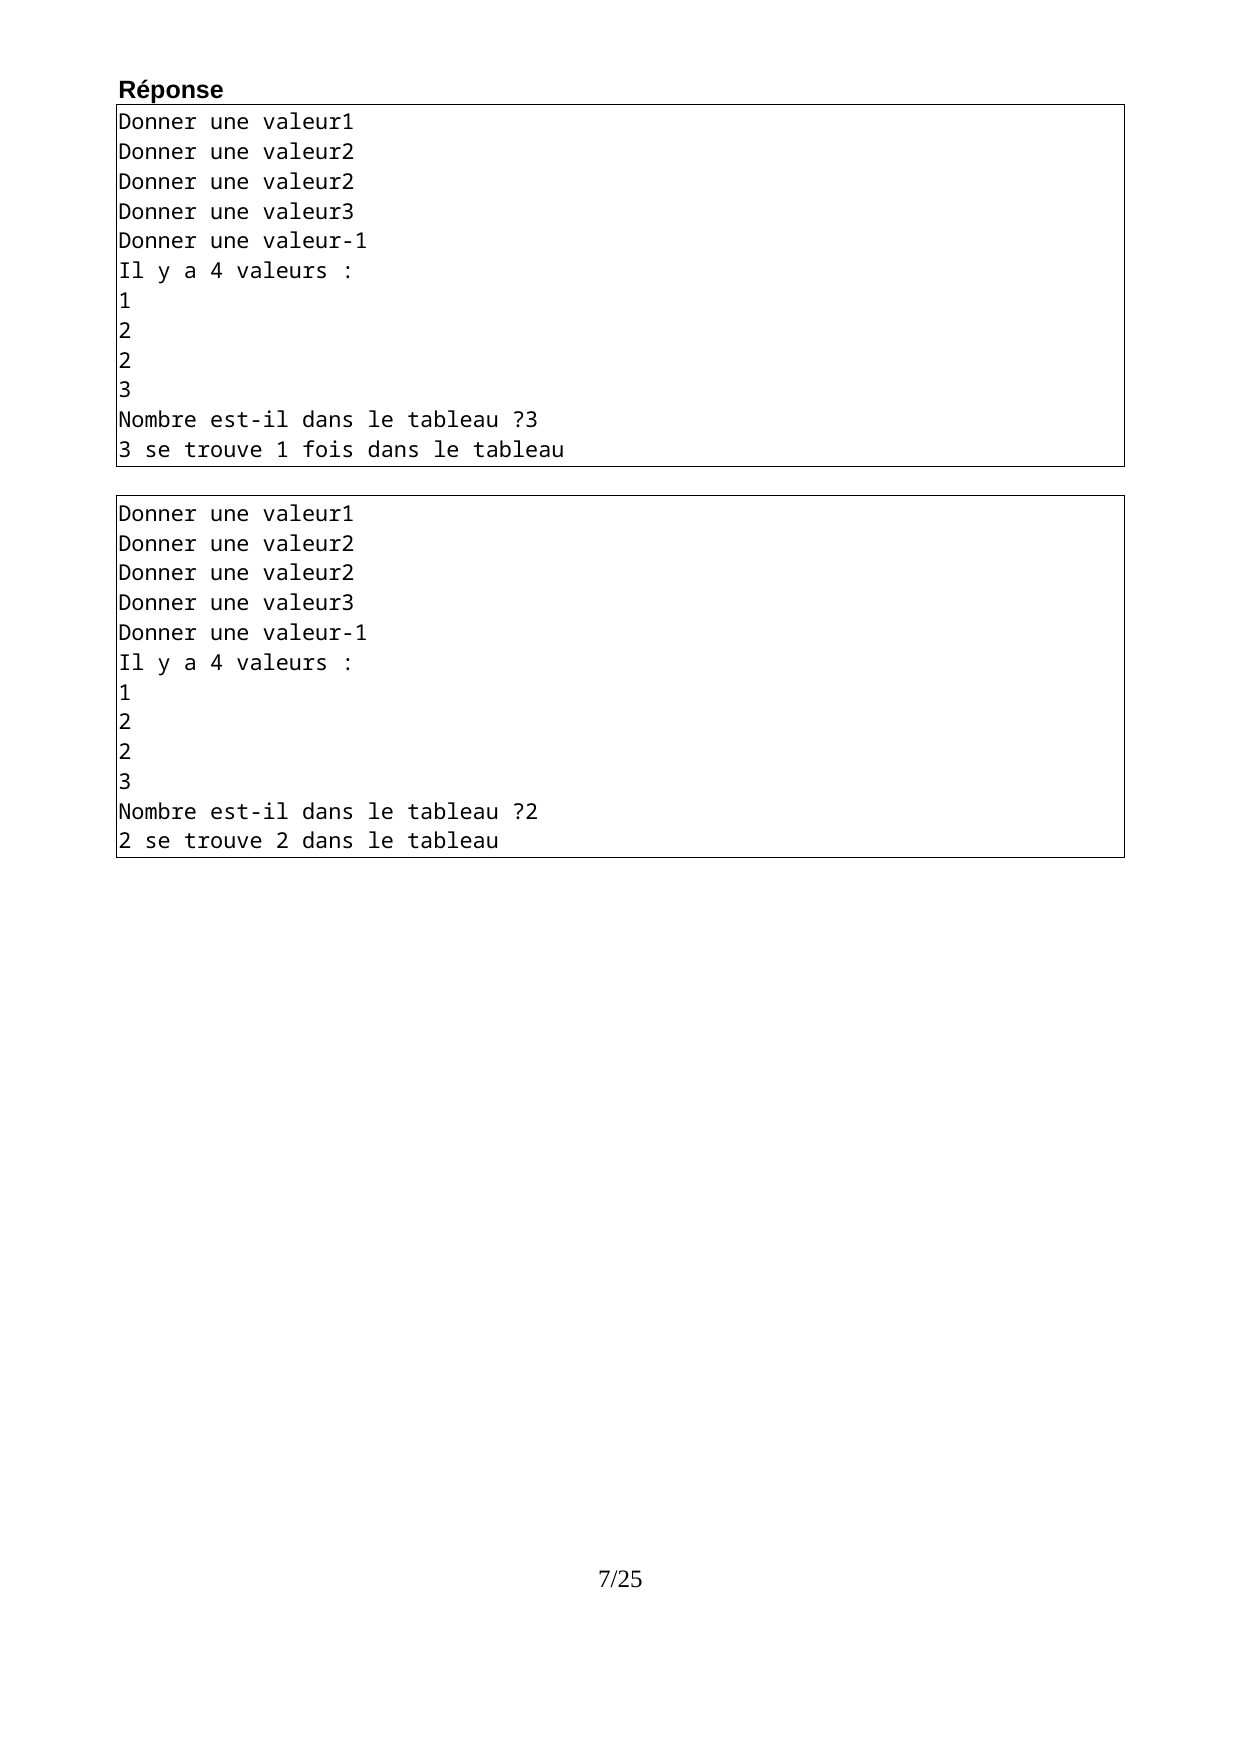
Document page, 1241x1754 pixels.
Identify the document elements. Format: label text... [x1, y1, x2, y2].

text Réponse [118, 75, 1122, 104]
text Donner une valeur1 [117, 105, 1124, 136]
text 2 [118, 345, 1122, 374]
text 3 [118, 374, 1122, 404]
text 3 se trouve 1 fois dans le tableau [117, 431, 1124, 466]
text Donner une valeur2 [118, 557, 1122, 587]
text 2 [118, 315, 1122, 345]
text 2 [118, 736, 1122, 766]
text 1 [118, 285, 1122, 315]
text Il y a 4 valeurs : [118, 255, 1122, 285]
text Donner une valeur2 [118, 528, 1122, 557]
text 2 se trouve 2 dans le tableau [117, 823, 1124, 857]
text Donner une valeur2 [118, 136, 1122, 166]
text Nombre est-il dans le tableau ?3 [118, 404, 1122, 431]
text Donner une valeur3 [118, 587, 1122, 617]
text Donner une valeur-1 [118, 226, 1122, 255]
text Nombre est-il dans le tableau ?2 [118, 796, 1122, 823]
text 2 [118, 706, 1122, 736]
text 3 [118, 766, 1122, 796]
text 1 [118, 677, 1122, 706]
text Il y a 4 valeurs : [118, 647, 1122, 677]
text Donner une valeur2 [118, 166, 1122, 196]
text Donner une valeur3 [118, 196, 1122, 226]
text Donner une valeur-1 [118, 617, 1122, 647]
text Donner une valeur1 [117, 496, 1124, 528]
